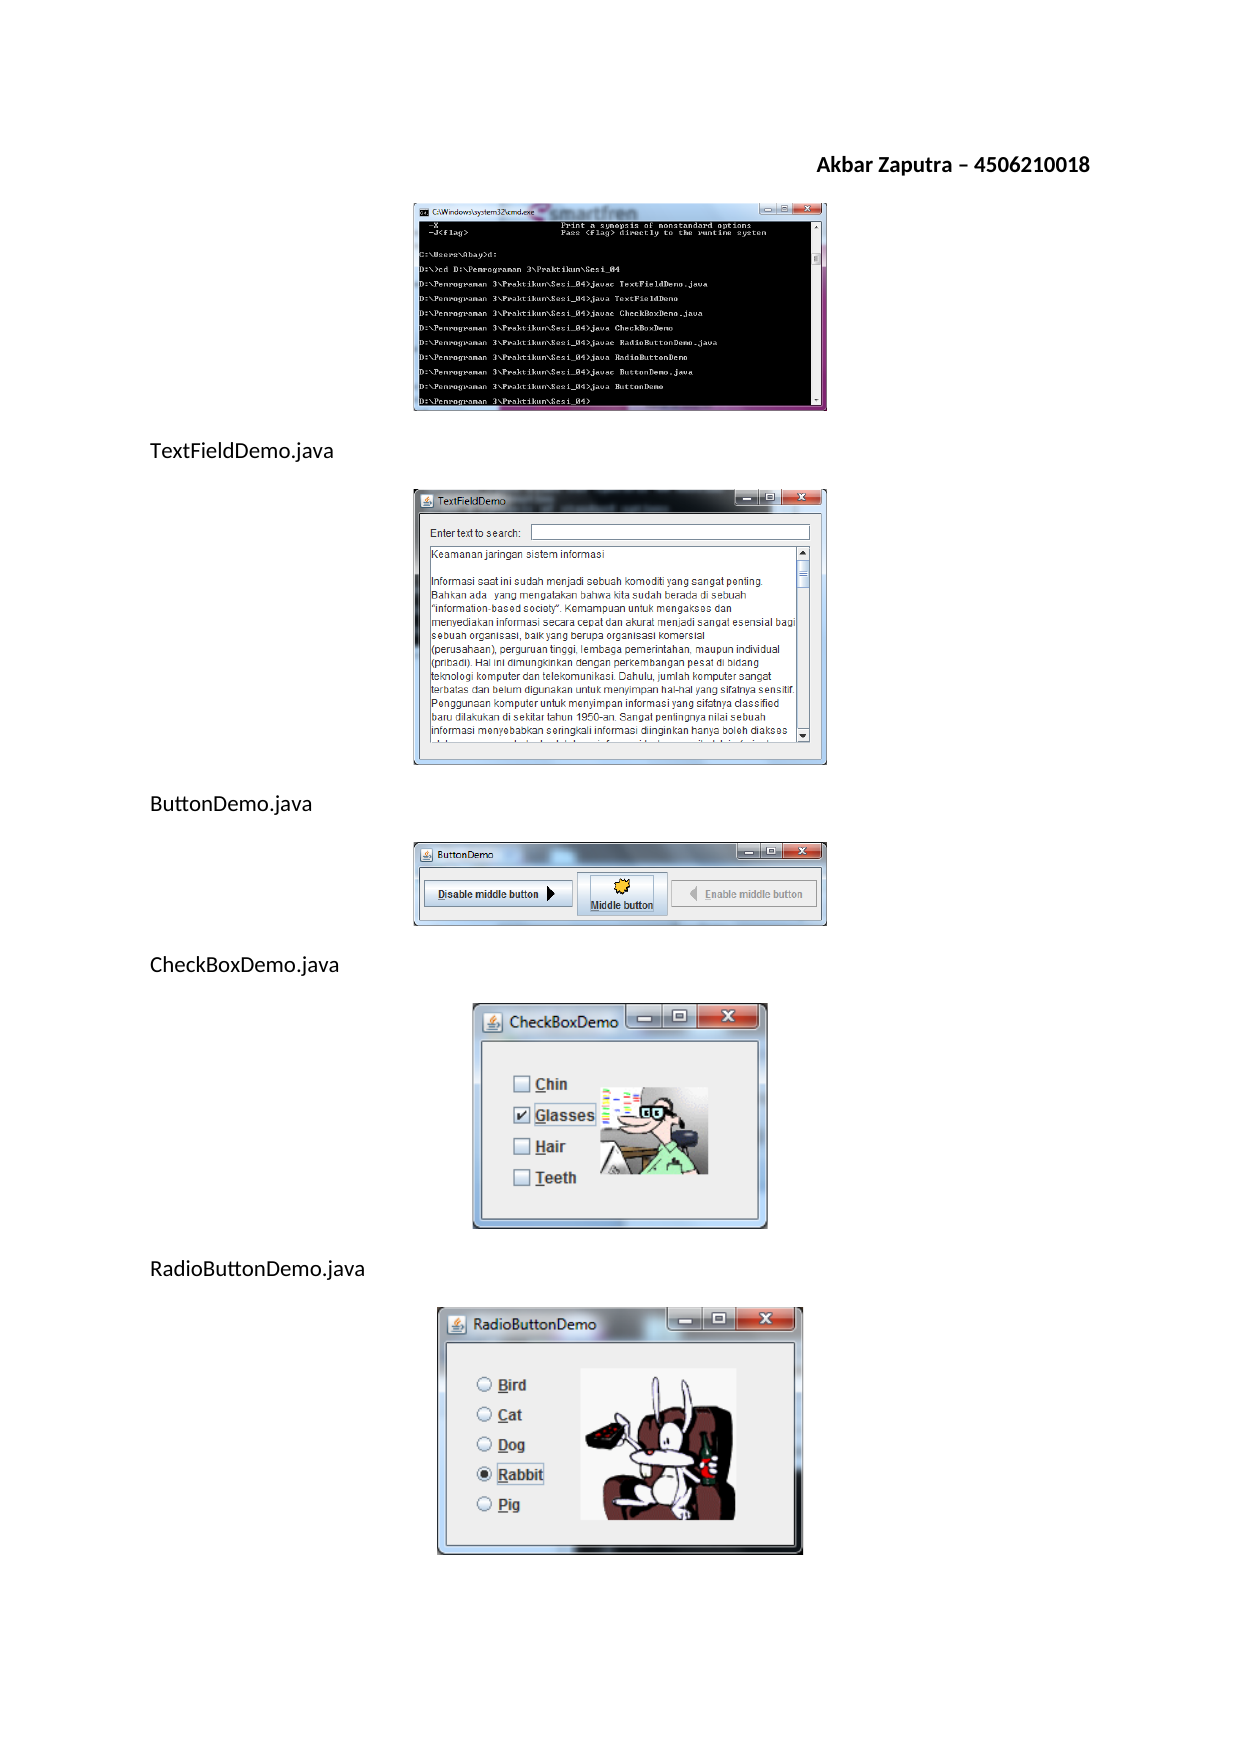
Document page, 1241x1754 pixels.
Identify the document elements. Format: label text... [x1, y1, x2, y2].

picture [413, 842, 827, 926]
picture [413, 203, 827, 411]
picture [413, 489, 827, 765]
text Akbar Zaputra – 4506210018 [150, 150, 1090, 178]
text RadioButtonDemo.java [150, 1254, 1090, 1282]
picture [472, 1003, 768, 1229]
picture [437, 1307, 804, 1555]
text CheckBoxDemo.java [150, 951, 1090, 979]
text TextFieldDemo.java [150, 436, 1090, 464]
text ButtonDemo.java [150, 789, 1090, 817]
